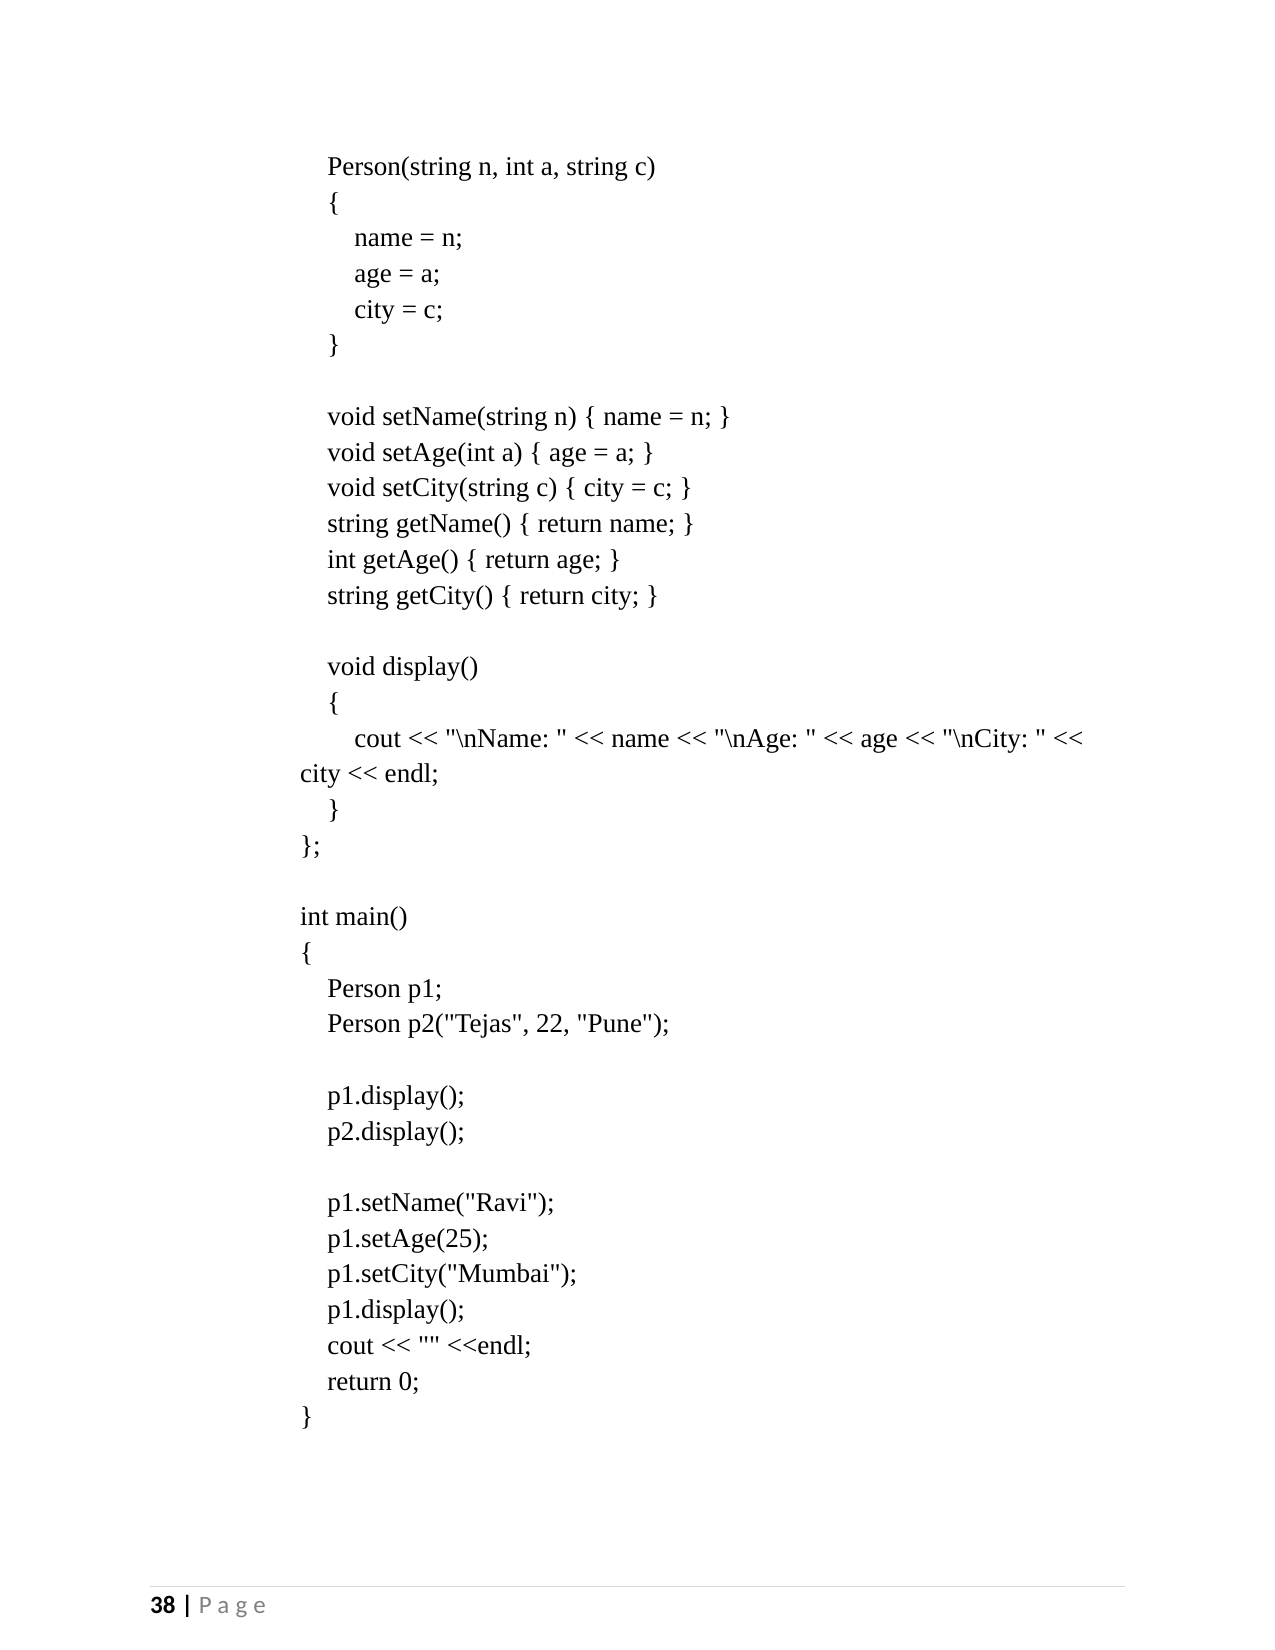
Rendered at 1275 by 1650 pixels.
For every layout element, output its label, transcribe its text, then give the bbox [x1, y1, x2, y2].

list void setCity(string c) { city = c; } [300, 472, 1125, 503]
list Person(string n, int a, string c) [300, 150, 1125, 181]
list int main() [300, 900, 1125, 931]
list p1.setName("Ravi"); [300, 1186, 1125, 1217]
list city = c; [300, 293, 1125, 324]
list p1.display(); [300, 1293, 1125, 1324]
list } [300, 793, 1125, 824]
list } [300, 1401, 1125, 1432]
list p1.setCity("Mumbai"); [300, 1258, 1125, 1289]
list return 0; [300, 1365, 1125, 1396]
list age = a; [300, 257, 1125, 288]
list { [300, 936, 1125, 967]
list } [300, 329, 1125, 360]
list name = n; [300, 221, 1125, 253]
list string getName() { return name; } [300, 507, 1125, 538]
list p1.display(); [300, 1079, 1125, 1110]
list p1.setAge(25); [300, 1222, 1125, 1253]
list string getCity() { return city; } [300, 579, 1125, 610]
list cout << "\nName: " << name << "\nAge: " << age << "\nCity: " << city << endl; [300, 722, 1125, 788]
list void display() [300, 650, 1125, 681]
list void setAge(int a) { age = a; } [300, 436, 1125, 467]
list cout << "" <<endl; [300, 1329, 1125, 1360]
list Person p1; [300, 972, 1125, 1003]
list { [300, 186, 1125, 217]
list { [300, 686, 1125, 717]
list int getAge() { return age; } [300, 543, 1125, 574]
list p2.display(); [300, 1115, 1125, 1146]
list }; [300, 829, 1125, 860]
list void setName(string n) { name = n; } [300, 400, 1125, 431]
list Person p2("Tejas", 22, "Pune"); [300, 1007, 1125, 1039]
